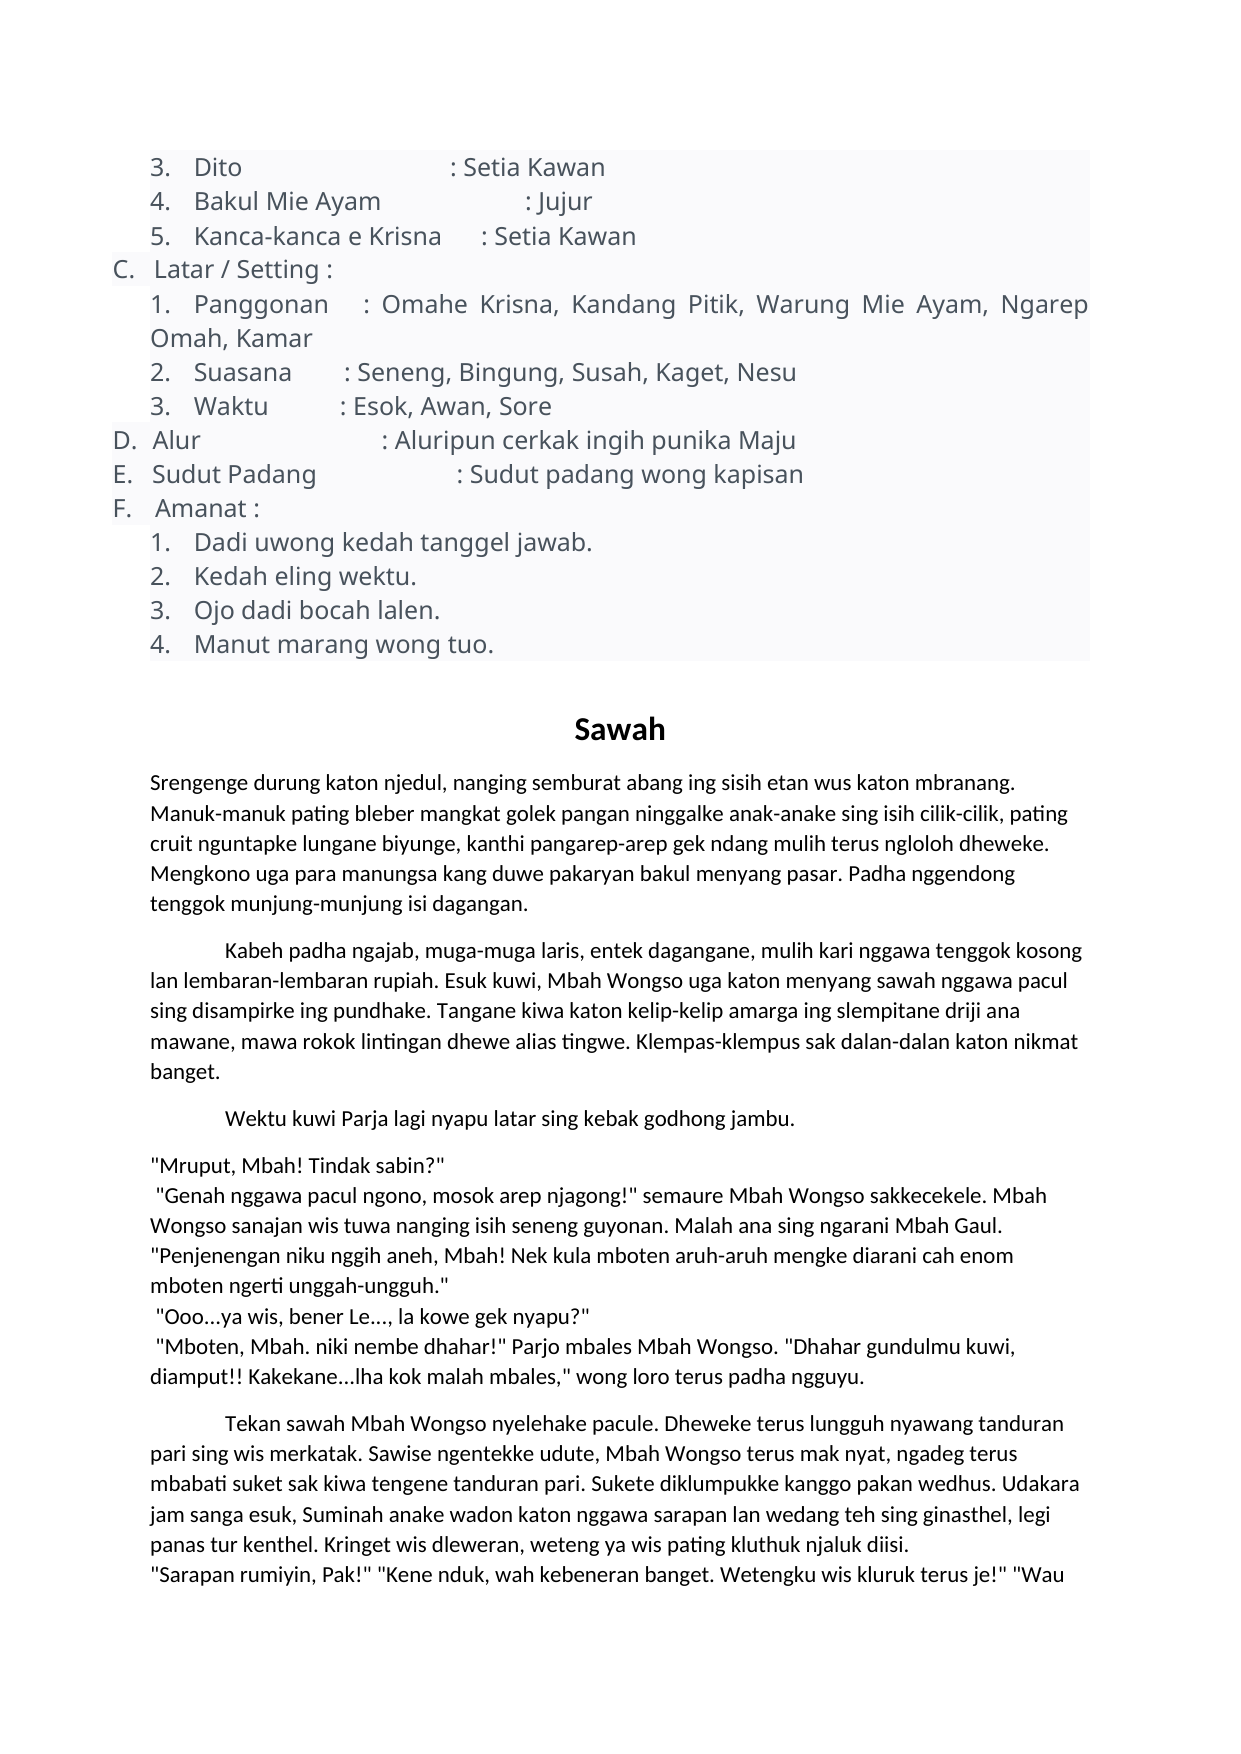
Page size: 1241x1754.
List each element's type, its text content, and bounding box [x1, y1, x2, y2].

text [150, 1409, 1090, 1588]
text E. Sudut Padang : Sudut padang wong kapisan [112, 457, 1090, 491]
text 2. Kedah eling wektu. [150, 559, 1090, 593]
text 3. Ojo dadi bocah lalen. [150, 593, 1090, 627]
text D. Alur : Aluripun cerkak ingih punika Maju [112, 422, 1090, 457]
text C. Latar / Setting : [112, 252, 1090, 286]
text 5. Kanca-kanca e Krisna : Setia Kawan [150, 218, 1090, 252]
text 1. Panggonan : Omahe Krisna, Kandang Pitik, Warung Mie Ayam, Ngarep Omah, Kamar [150, 286, 1090, 354]
text 4. Bakul Mie Ayam : Jujur [150, 184, 1090, 218]
text Wektu kuwi Parja lagi nyapu latar sing kebak godhong jambu. [150, 1104, 1090, 1132]
text 1. Dadi uwong kedah tanggel jawab. [150, 525, 1090, 559]
text 3. Dito : Setia Kawan [150, 150, 1090, 184]
text Kabeh padha ngajab, muga-muga laris, entek dagangane, mulih kari nggawa tenggok kosong lan lembaran-lembaran rupiah. Esuk kuwi, Mbah Wongso uga katon menyang sawah nggawa pacul sing disampirke ing pundhake. Tangane kiwa katon kelip-kelip amarga ing slempitane driji ana mawane, mawa rokok lintingan dhewe alias tingwe. Klempas-klempus sak dalan-dalan katon nikmat banget. [150, 936, 1090, 1085]
text Srengenge durung katon njedul, nanging semburat abang ing sisih etan wus katon mbranang. Manuk-manuk pating bleber mangkat golek pangan ninggalke anak-anake sing isih cilik-cilik, pating cruit nguntapke lungane biyunge, kanthi pangarep-arep gek ndang mulih terus ngloloh dheweke. Mengkono uga para manungsa kang duwe pakaryan bakul menyang pasar. Padha nggendong tenggok munjung-munjung isi dagangan. [150, 768, 1090, 917]
text "Mruput, Mbah! Tindak sabin?" "Genah nggawa pacul ngono, mosok arep njagong!" semaure Mbah Wongso sakkecekele. Mbah Wongso sanajan wis tuwa nanging isih seneng guyonan. Malah ana sing ngarani Mbah Gaul. "Penjenengan niku nggih aneh, Mbah! Nek kula mboten aruh-aruh mengke diarani cah enom mboten ngerti unggah-ungguh." "Ooo...ya wis, bener Le..., la kowe gek nyapu?" "Mboten, Mbah. niki nembe dhahar!" Parjo mbales Mbah Wongso. "Dhahar gundulmu kuwi, diamput!! Kakekane...lha kok malah mbales," wong loro terus padha ngguyu. [150, 1151, 1090, 1390]
text 4. Manut marang wong tuo. [150, 627, 1090, 661]
text F. Amanat : [112, 491, 1090, 525]
text 3. Waktu : Esok, Awan, Sore [150, 388, 1090, 422]
text 2. Suasana : Seneng, Bingung, Susah, Kaget, Nesu [150, 354, 1090, 388]
text Sawah [150, 708, 1090, 748]
